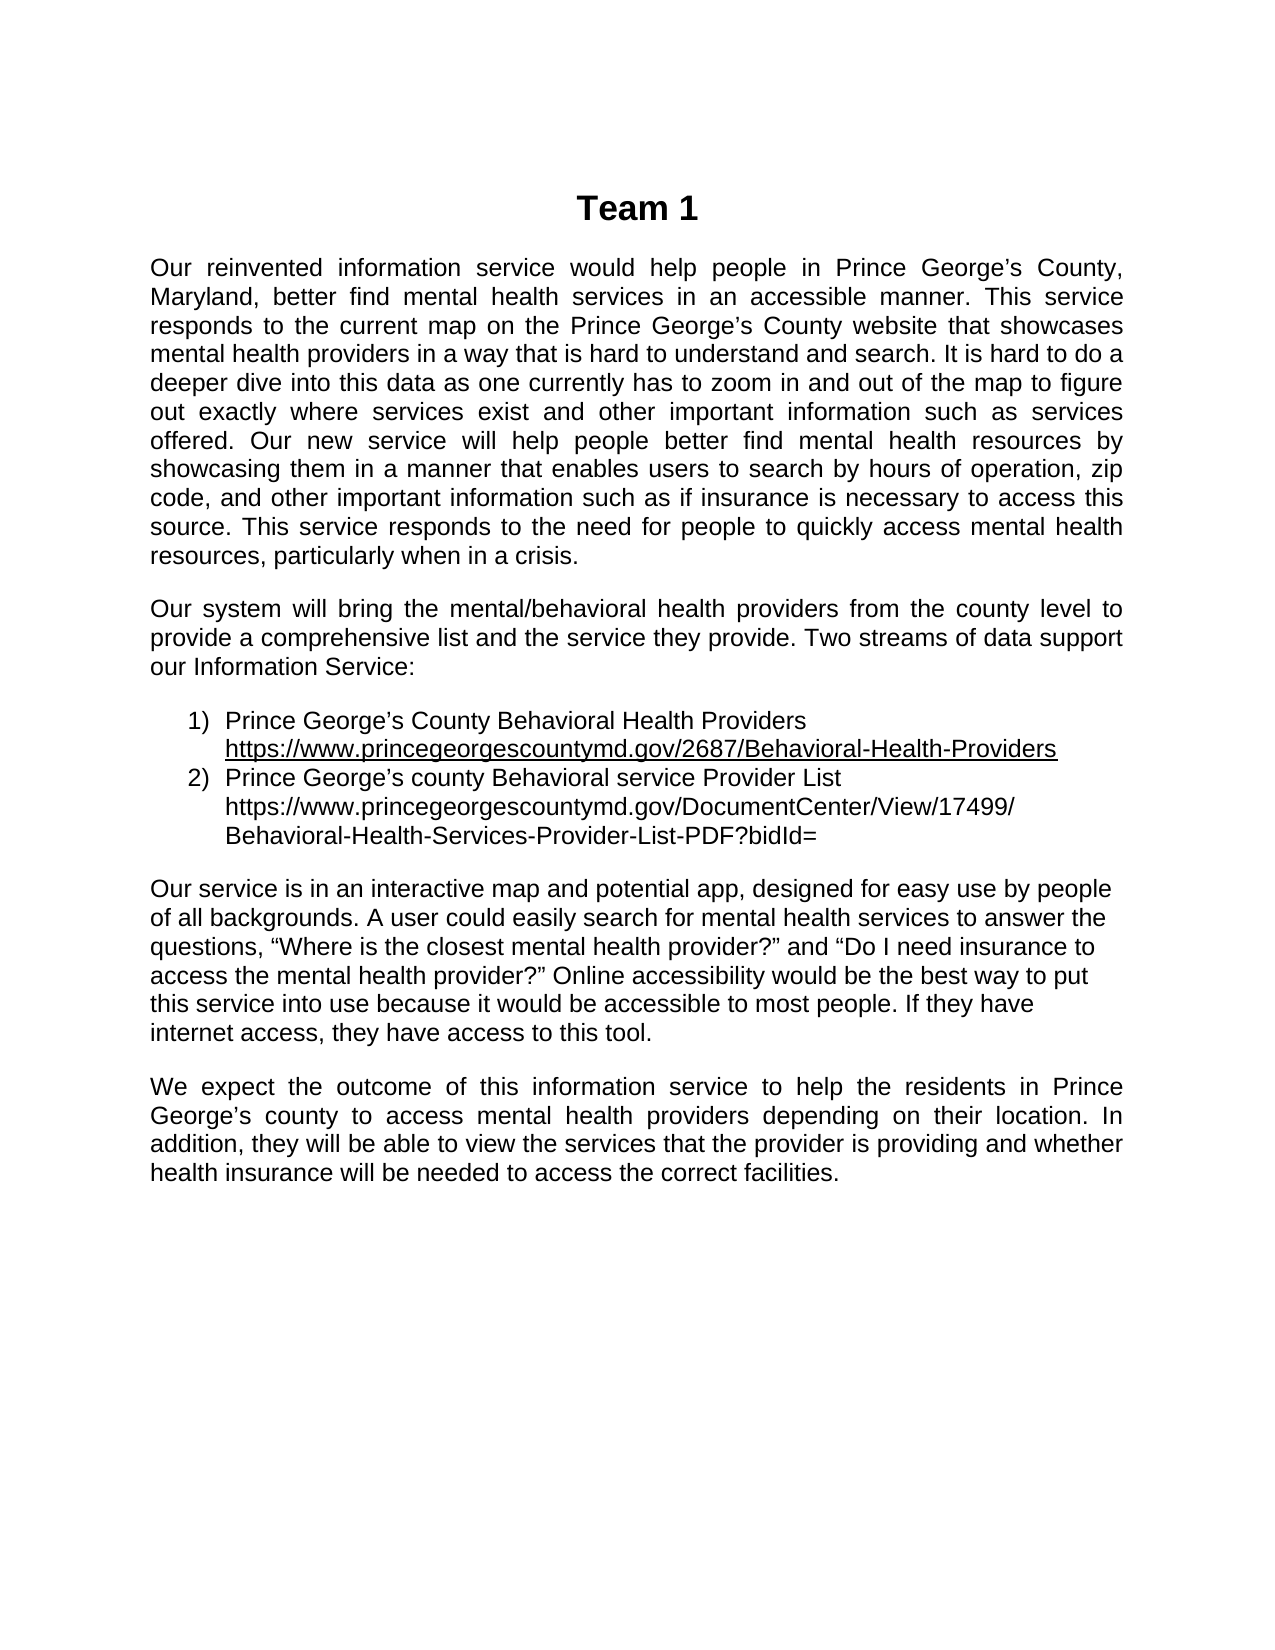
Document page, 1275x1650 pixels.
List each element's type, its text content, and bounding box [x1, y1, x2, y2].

text We expect the outcome of this information service to help the residents in Prince George’s county to access mental health providers depending on their location. In addition, they will be able to view the services that the provider is providing and whether health insurance will be needed to access the correct facilities. [150, 1072, 1125, 1187]
text https://www.princegeorgescountymd.gov/DocumentCenter/View/17499/Behavioral-Health-Services-Provider-List-PDF?bidId= [225, 792, 1125, 849]
text Our service is in an interactive map and potential app, designed for easy use by people of all backgrounds. A user could easily search for mental health services to answer the questions, “Where is the closest mental health provider?” and “Do I need insurance to access the mental health provider?” Online accessibility would be the best way to put this service into use because it would be accessible to most people. If they have internet access, they have access to this tool. [150, 874, 1125, 1047]
text Our reinvented information service would help people in Prince George’s County, Maryland, better find mental health services in an accessible manner. This service responds to the current map on the Prince George’s County website that showcases mental health providers in a way that is hard to understand and search. It is hard to do a deeper dive into this data as one currently has to zoom in and out of the map to figure out exactly where services exist and other important information such as services offered. Our new service will help people better find mental health resources by showcasing them in a manner that enables users to search by hours of operation, zip code, and other important information such as if insurance is necessary to access this source. This service responds to the need for people to quickly access mental health resources, particularly when in a crisis. [150, 253, 1125, 569]
subtitle Team 1 [150, 187, 1125, 228]
list Prince George’s county Behavioral service Provider List [187, 763, 1125, 792]
text Our system will bring the mental/behavioral health providers from the county level to provide a comprehensive list and the service they provide. Two streams of data support our Information Service: [150, 594, 1125, 681]
list Prince George’s County Behavioral Health Providers https://www.princegeorgescountymd.gov/2687/Behavioral-Health-Providers [187, 706, 1125, 763]
